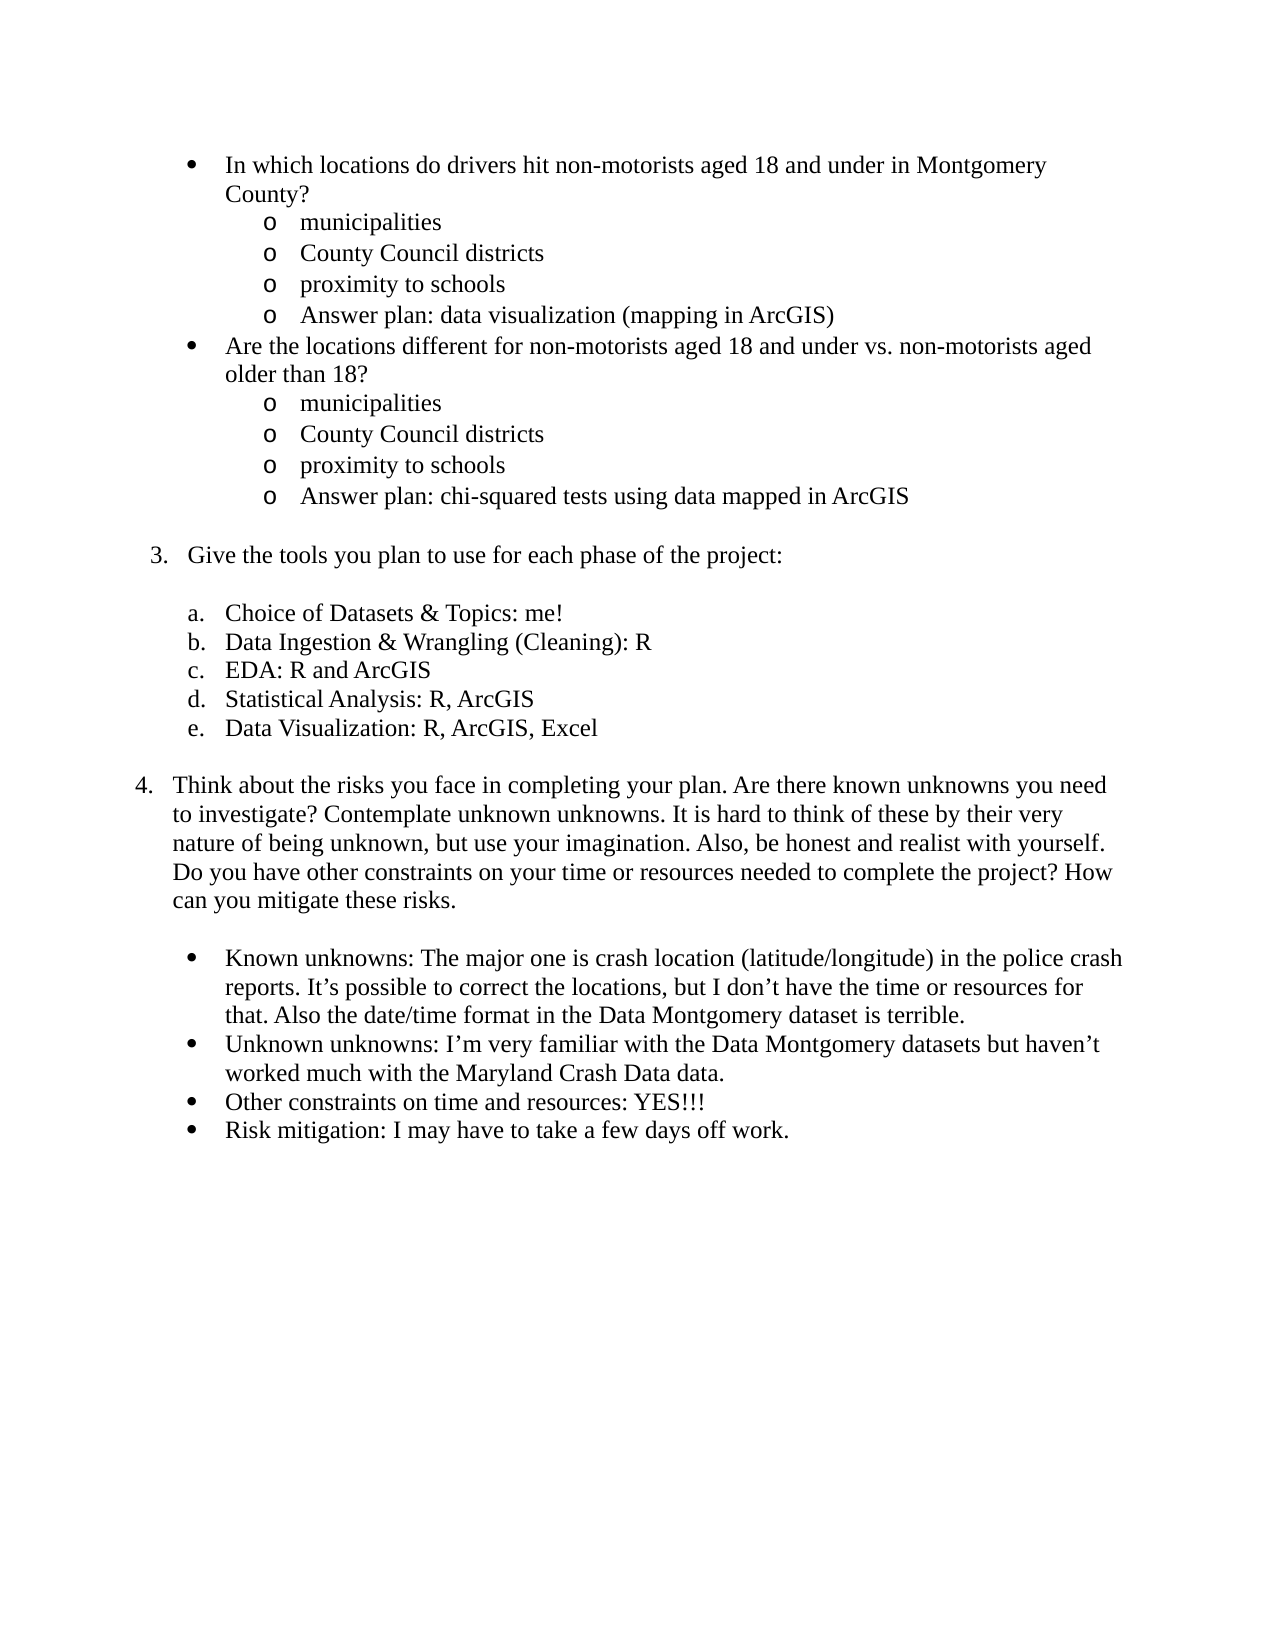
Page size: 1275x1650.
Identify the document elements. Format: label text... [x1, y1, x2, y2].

list Data Visualization: R, ArcGIS, Excel [187, 713, 1125, 742]
list Risk mitigation: I may have to take a few days off work. [187, 1115, 1125, 1144]
list Think about the risks you face in completing your plan. Are there known unknowns you need to investigate? Contemplate unknown unknowns. It is hard to think of these by their very nature of being unknown, but use your imagination. Also, be honest and realist with yourself. Do you have other constraints on your time or resources needed to complete the project? How can you mitigate these risks. [135, 770, 1125, 914]
list proximity to schools [262, 450, 1125, 481]
list Answer plan: data visualization (mapping in ArcGIS) [262, 300, 1125, 331]
list In which locations do drivers hit non-motorists aged 18 and under in Montgomery County? [187, 150, 1125, 207]
list Statistical Analysis: R, ArcGIS [187, 684, 1125, 713]
list municipalities [262, 388, 1125, 419]
list Answer plan: chi-squared tests using data mapped in ArcGIS [262, 481, 1125, 512]
list County Council districts [262, 419, 1125, 450]
list Are the locations different for non-motorists aged 18 and under vs. non-motorists aged older than 18? [187, 331, 1125, 388]
list Give the tools you plan to use for each phase of the project: [150, 540, 1125, 569]
list County Council districts [262, 238, 1125, 269]
list proximity to schools [262, 269, 1125, 300]
list Choice of Datasets & Topics: me! [187, 598, 1125, 627]
list Data Ingestion & Wrangling (Cleaning): R [187, 627, 1125, 655]
list Other constraints on time and resources: YES!!! [187, 1087, 1125, 1115]
list municipalities [262, 207, 1125, 238]
list Known unknowns: The major one is crash location (latitude/longitude) in the police crash reports. It’s possible to correct the locations, but I don’t have the time or resources for that. Also the date/time format in the Data Montgomery dataset is terrible. [187, 943, 1125, 1029]
list EDA: R and ArcGIS [187, 655, 1125, 684]
list Unknown unknowns: I’m very familiar with the Data Montgomery datasets but haven’t worked much with the Maryland Crash Data data. [187, 1029, 1125, 1087]
